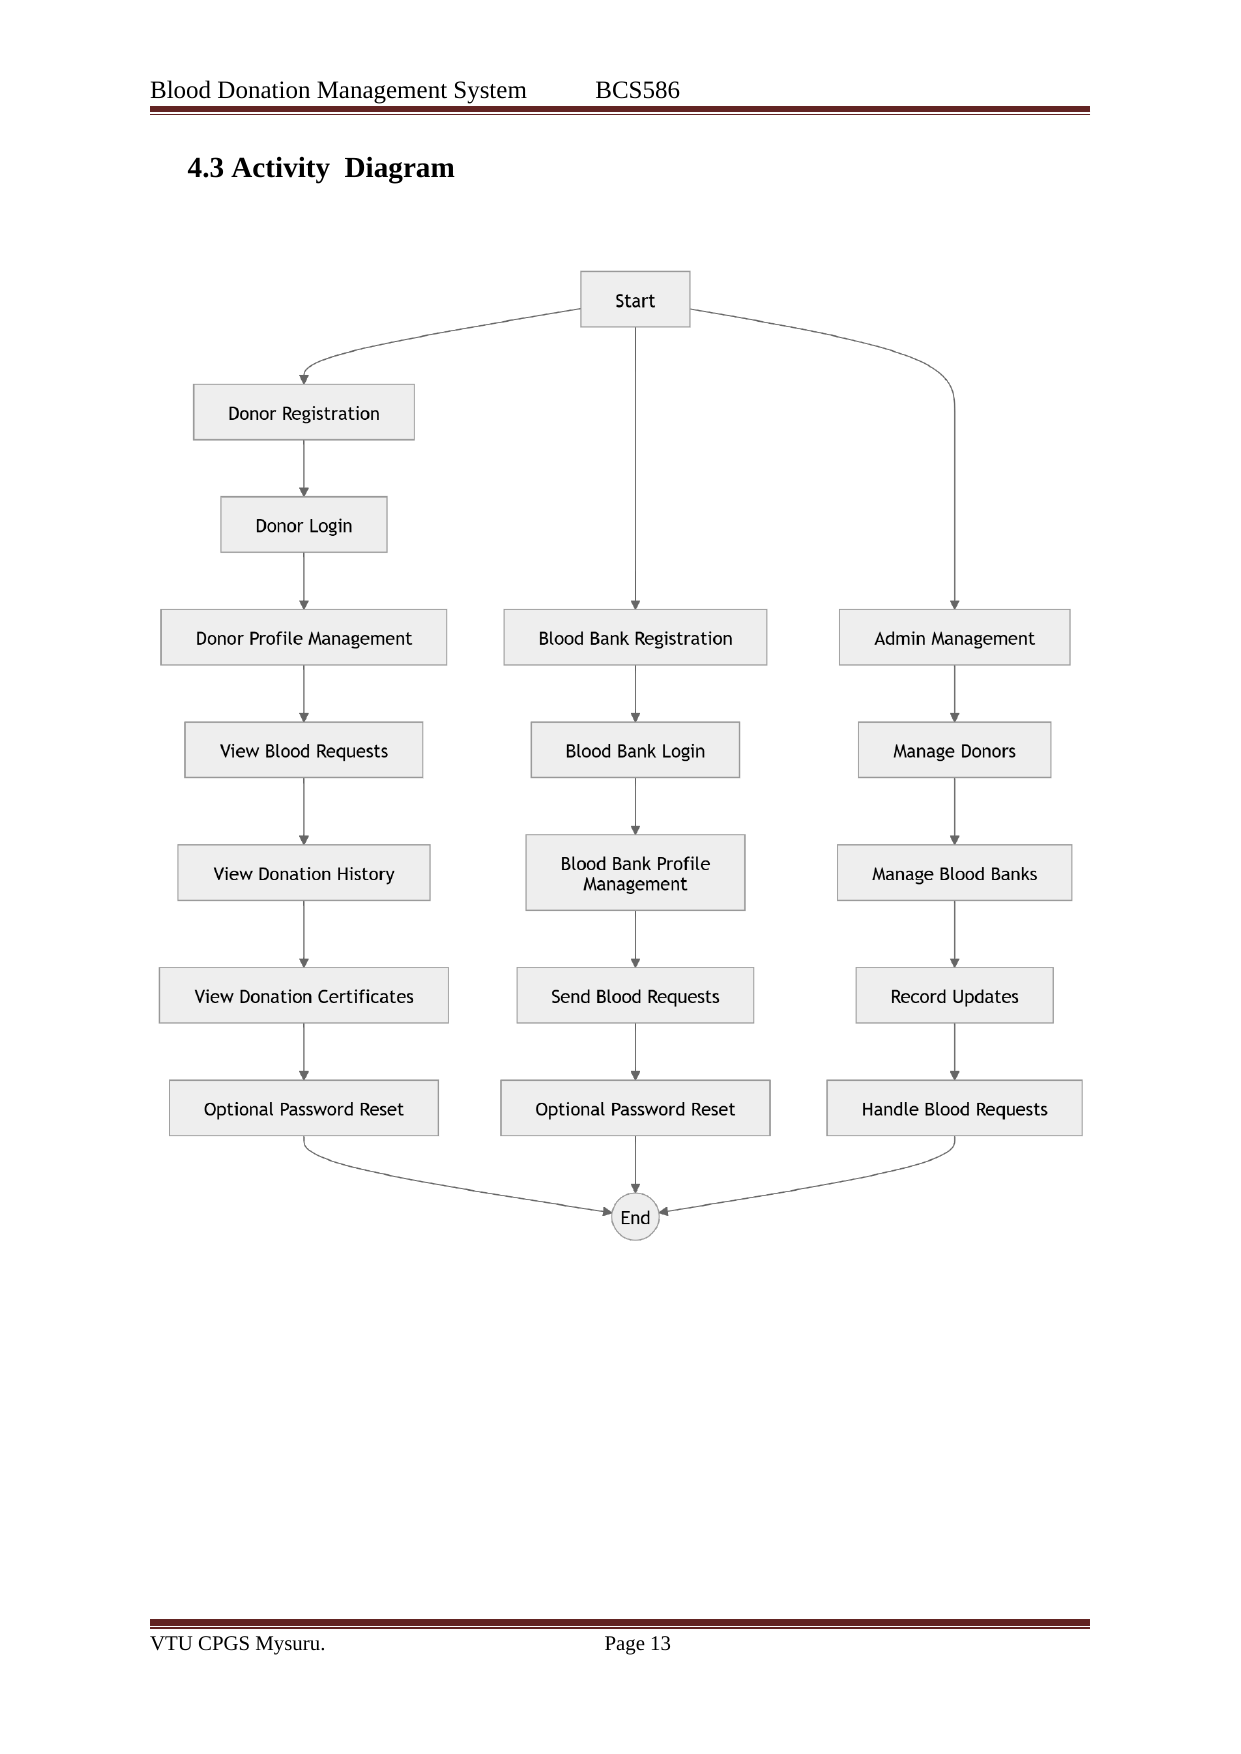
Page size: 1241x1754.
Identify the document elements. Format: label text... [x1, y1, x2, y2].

list Activity Diagram [187, 150, 1090, 183]
picture [150, 262, 1091, 1249]
